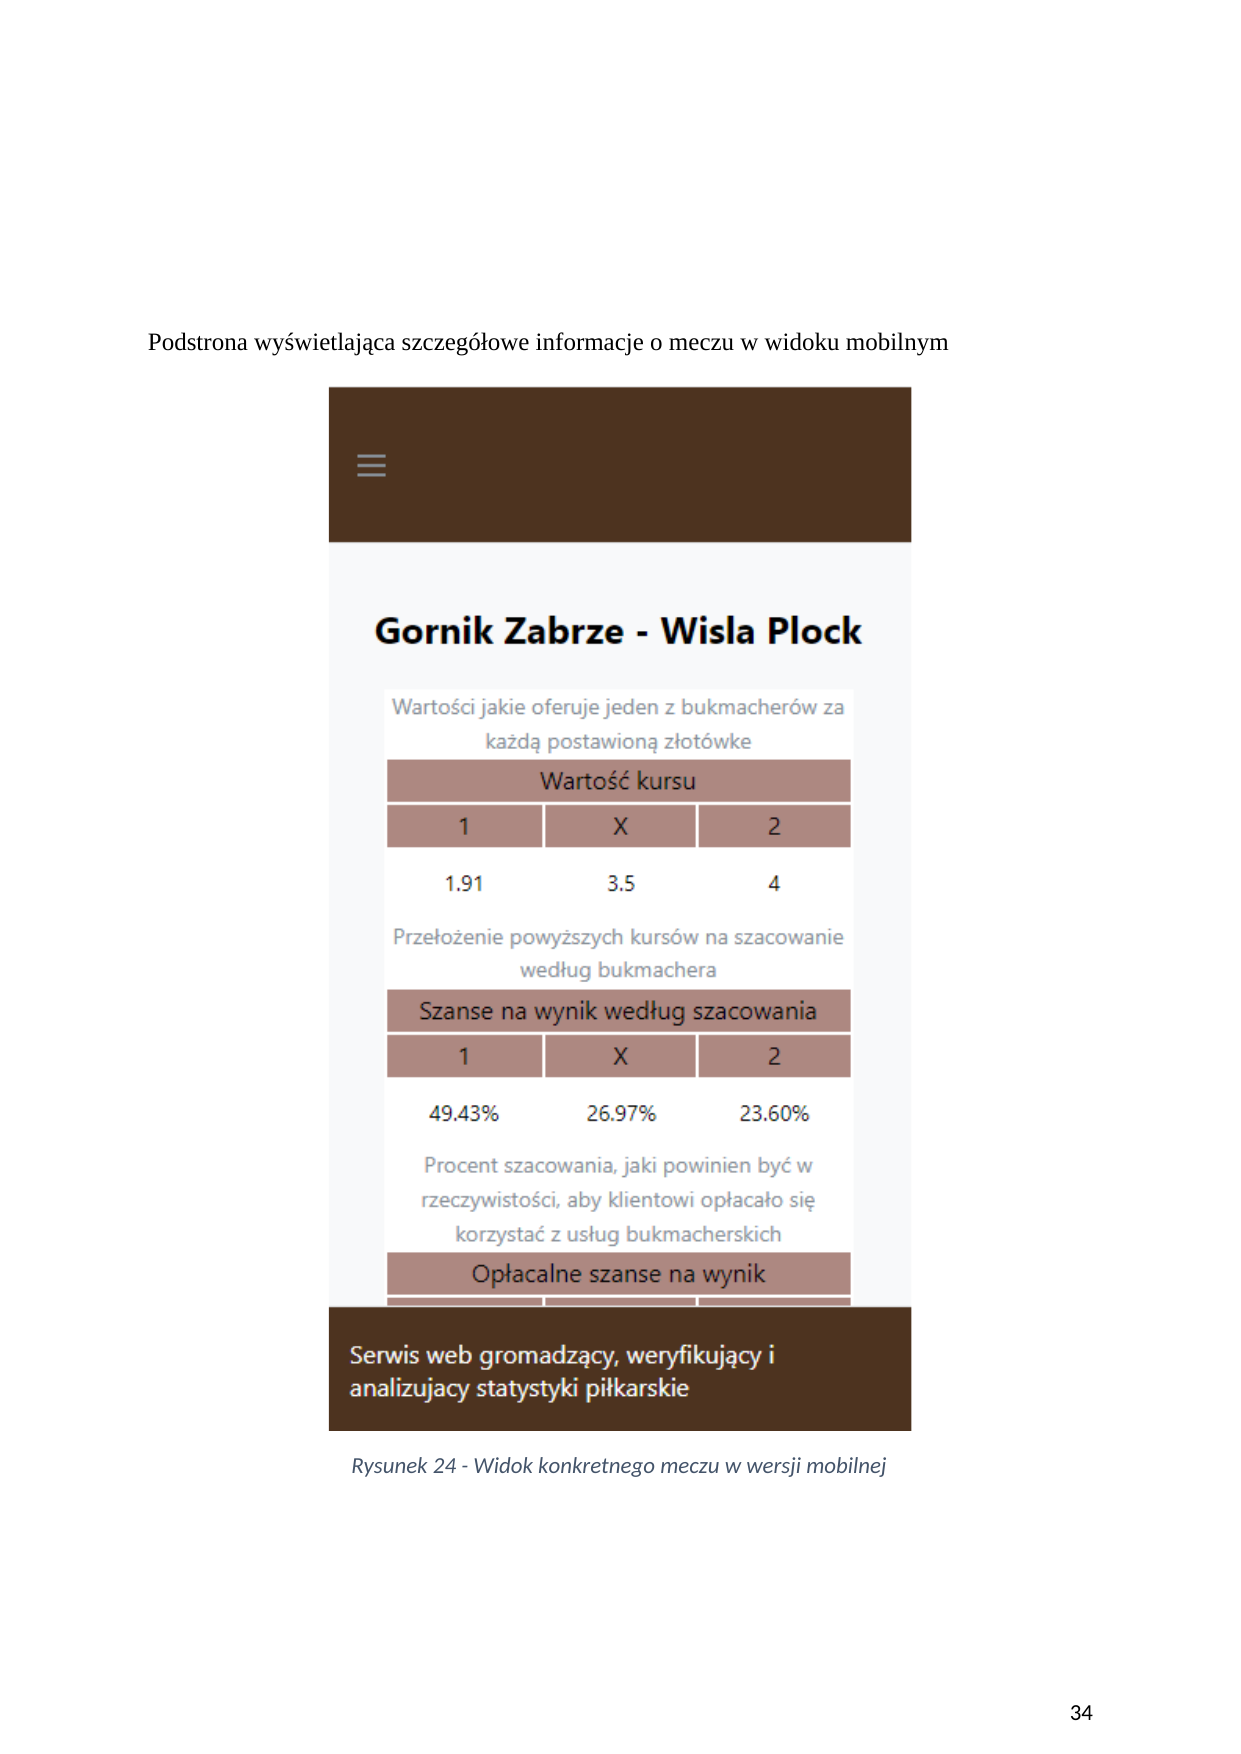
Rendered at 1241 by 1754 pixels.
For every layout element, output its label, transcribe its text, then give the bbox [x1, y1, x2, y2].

text Rysunek 24 - Widok konkretnego meczu w wersji mobilnej [148, 1452, 1093, 1479]
picture [328, 386, 912, 1431]
text Podstrona wyświetlająca szczegółowe informacje o meczu w widoku mobilnym [148, 327, 1093, 356]
